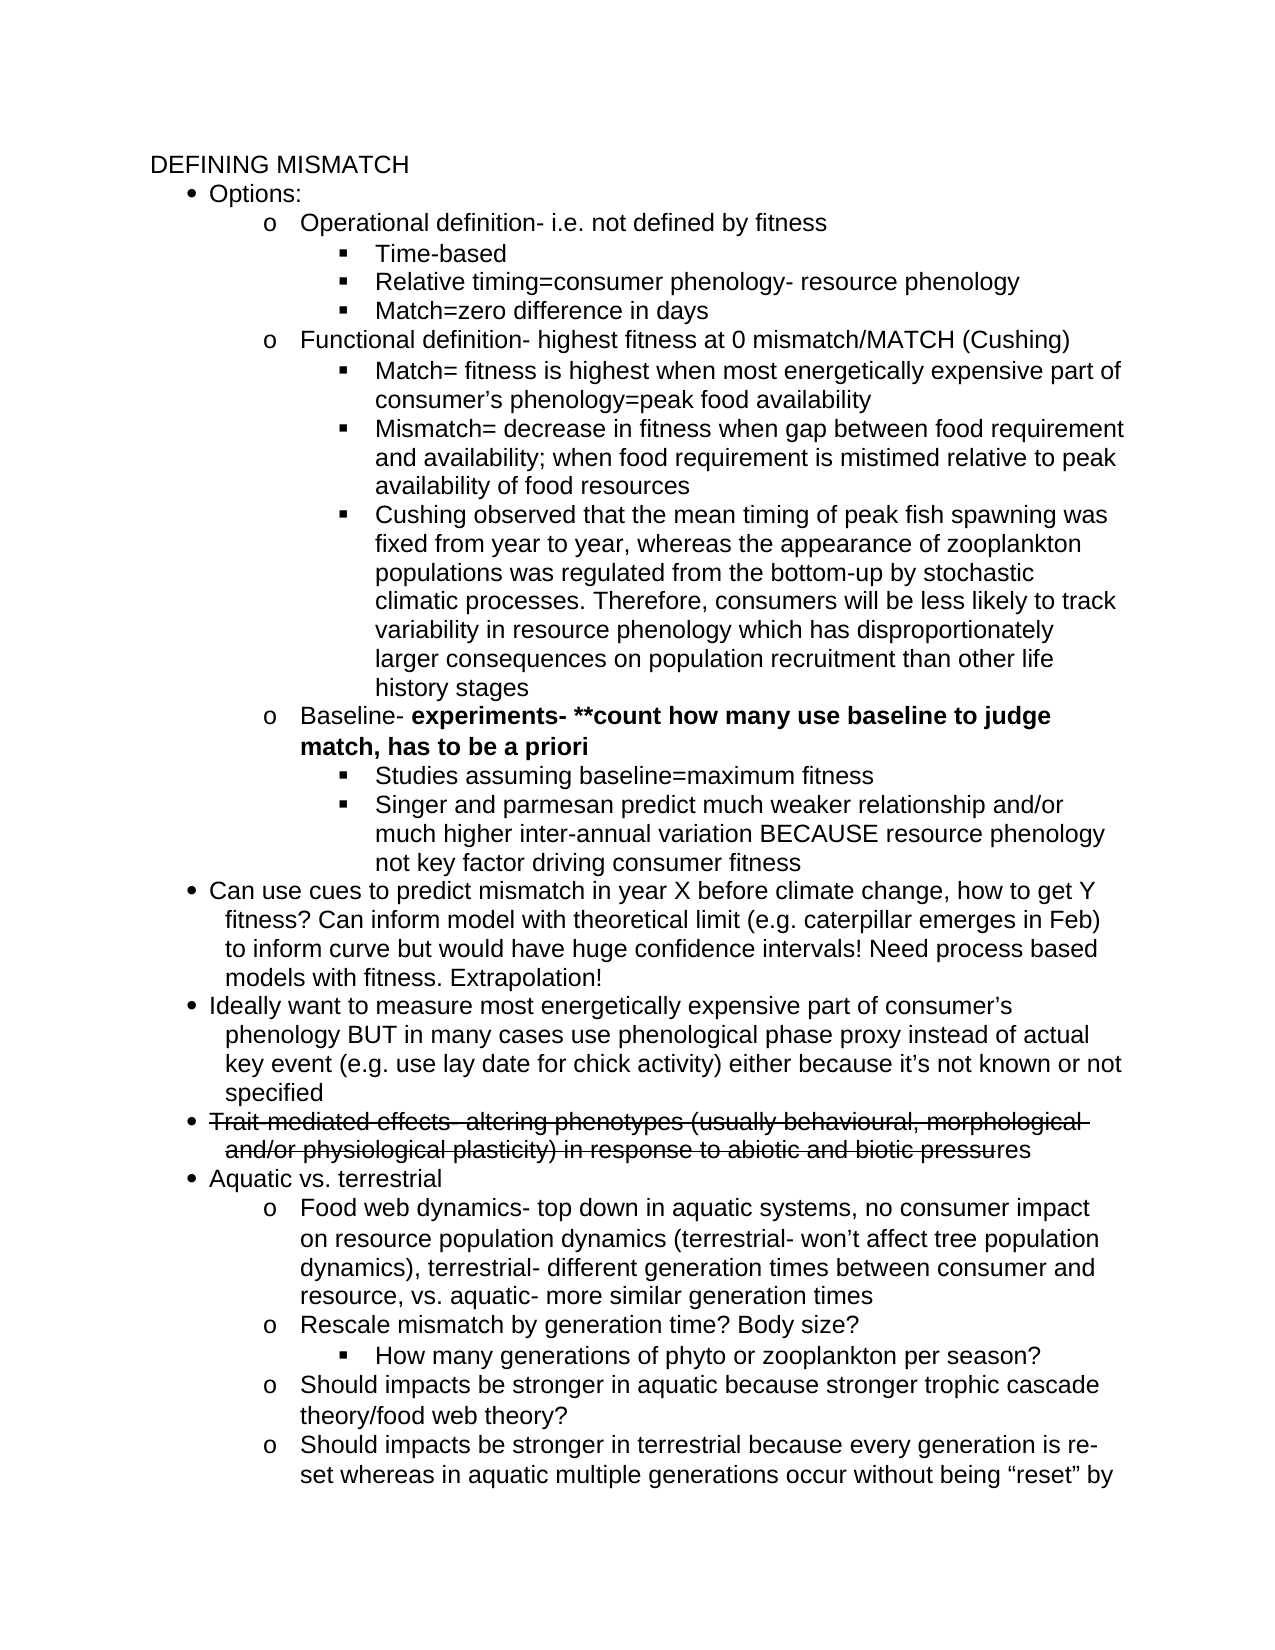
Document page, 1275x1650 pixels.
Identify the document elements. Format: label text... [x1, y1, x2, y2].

list Should impacts be stronger in aquatic because stronger trophic cascade theory/food web theory? [262, 1370, 1125, 1429]
list Baseline- experiments- **count how many use baseline to judge match, has to be a priori [262, 701, 1125, 761]
list Ideally want to measure most energetically expensive part of consumer’s phenology BUT in many cases use phenological phase proxy instead of actual key event (e.g. use lay date for chick activity) either because it’s not known or not specified [187, 991, 1125, 1106]
list Studies assuming baseline=maximum fitness [337, 761, 1125, 790]
list Match= fitness is highest when most energetically expensive part of consumer’s phenology=peak food availability [337, 356, 1125, 414]
list Relative timing=consumer phenology- resource phenology [337, 267, 1125, 296]
list Match=zero difference in days [337, 296, 1125, 325]
list Functional definition- highest fitness at 0 mismatch/MATCH (Cushing) [262, 325, 1125, 356]
list Trait-mediated effects- altering phenotypes (usually behavioural, morphological and/or physiological plasticity) in response to abiotic and biotic pressures [187, 1106, 1125, 1164]
list How many generations of phyto or zooplankton per season? [337, 1341, 1125, 1370]
list Rescale mismatch by generation time? Body size? [262, 1310, 1125, 1341]
text DEFINING MISMATCH [150, 150, 1125, 179]
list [262, 1429, 1125, 1489]
list Mismatch= decrease in fitness when gap between food requirement and availability; when food requirement is mistimed relative to peak availability of food resources [337, 414, 1125, 500]
list Cushing observed that the mean timing of peak fish spawning was fixed from year to year, whereas the appearance of zooplankton populations was regulated from the bottom-up by stochastic climatic processes. Therefore, consumers will be less likely to track variability in resource phenology which has disproportionately larger consequences on population recruitment than other life history stages [337, 500, 1125, 701]
list Can use cues to predict mismatch in year X before climate change, how to get Y fitness? Can inform model with theoretical limit (e.g. caterpillar emerges in Feb) to inform curve but would have huge confidence intervals! Need process based models with fitness. Extrapolation! [187, 876, 1125, 991]
list Singer and parmesan predict much weaker relationship and/or much higher inter-annual variation BECAUSE resource phenology not key factor driving consumer fitness [337, 790, 1125, 876]
list Options: [187, 179, 1125, 208]
list Food web dynamics- top down in aquatic systems, no consumer impact on resource population dynamics (terrestrial- won’t affect tree population dynamics), terrestrial- different generation times between consumer and resource, vs. aquatic- more similar generation times [262, 1193, 1125, 1310]
list Operational definition- i.e. not defined by fitness [262, 208, 1125, 238]
list Time-based [337, 238, 1125, 267]
list Aquatic vs. terrestrial [187, 1164, 1125, 1193]
